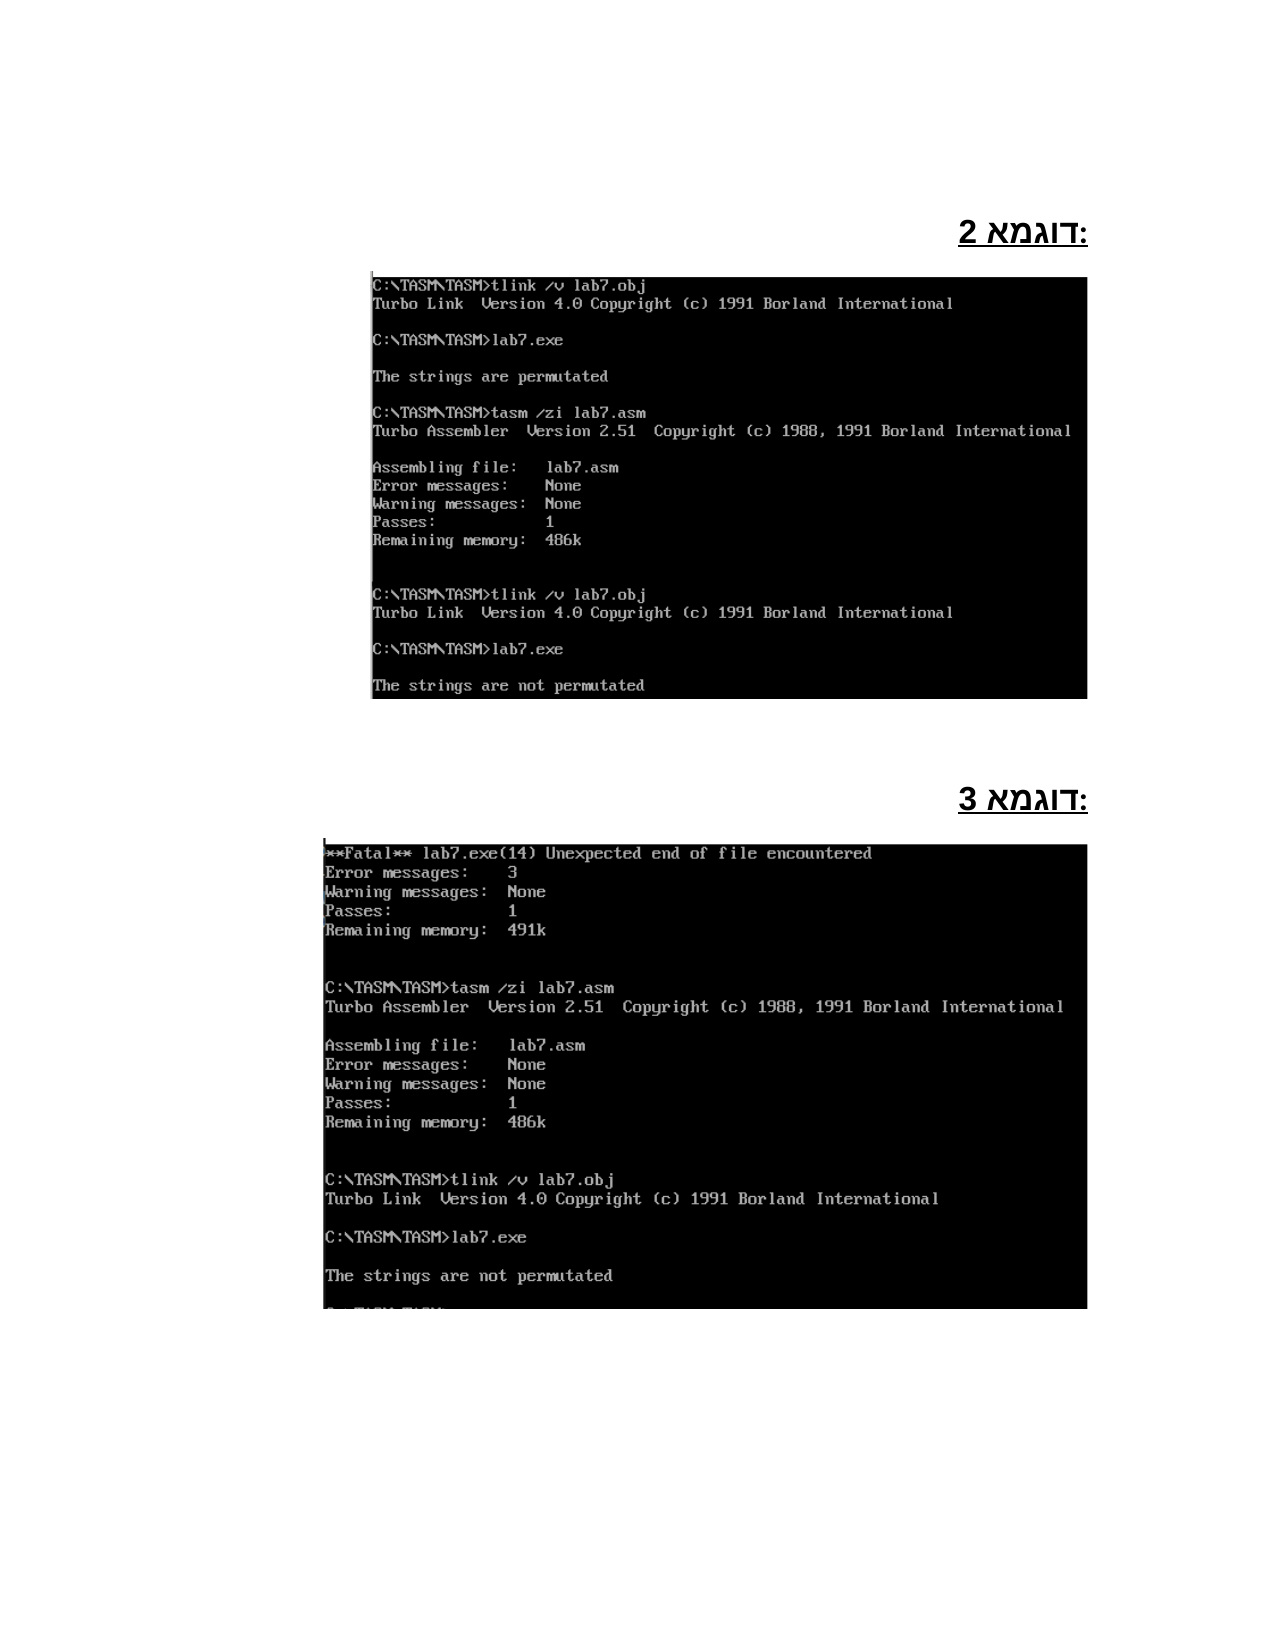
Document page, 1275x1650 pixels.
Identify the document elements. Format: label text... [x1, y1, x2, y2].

text דוגמא 2: [187, 211, 1087, 251]
picture [323, 838, 1088, 1309]
picture [370, 271, 1088, 699]
text דוגמא 3: [187, 778, 1087, 818]
